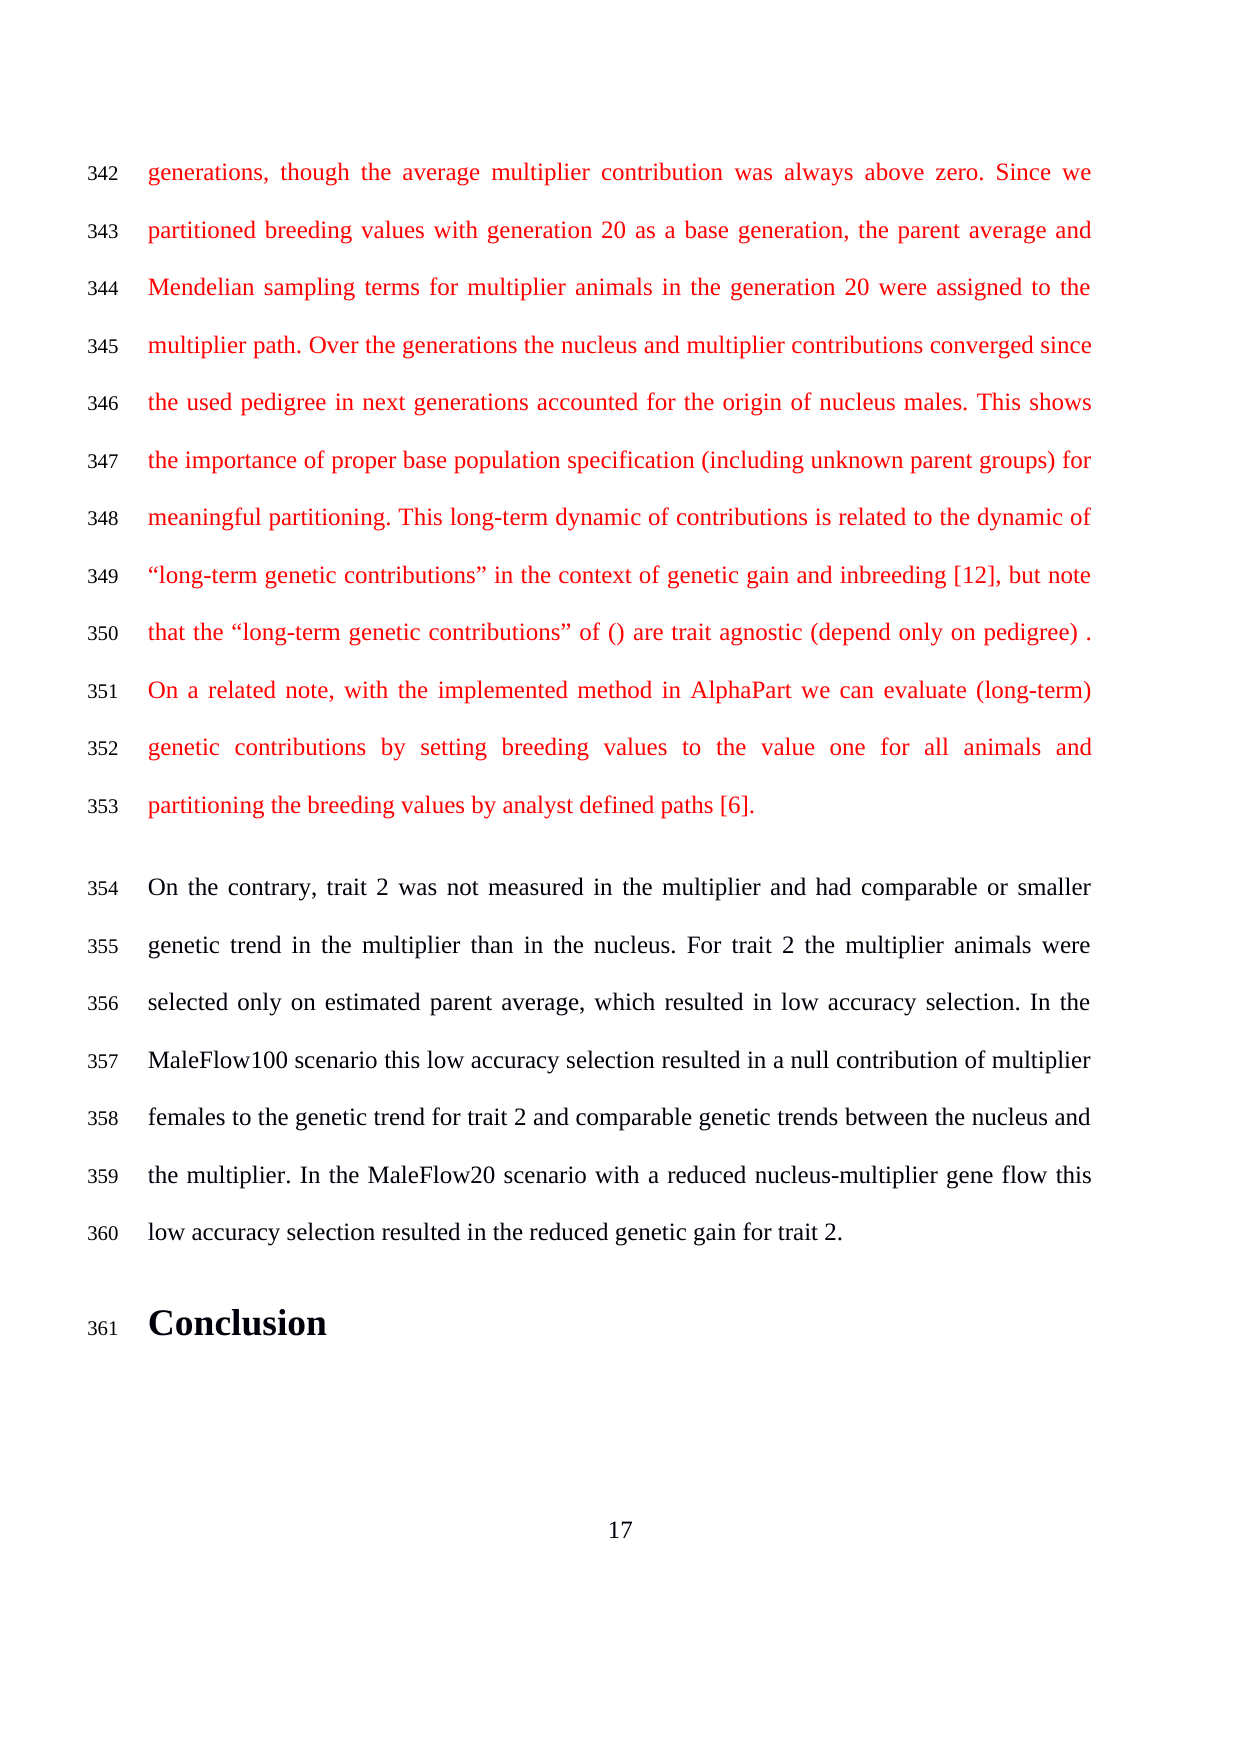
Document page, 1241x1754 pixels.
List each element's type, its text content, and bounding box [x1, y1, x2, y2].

text On the contrary, trait 2 was not measured in the multiplier and had comparable or smaller genetic trend in the multiplier than in the nucleus. For trait 2 the multiplier animals were selected only on estimated parent average, which resulted in low accuracy selection. In the MaleFlow100 scenario this low accuracy selection resulted in a null contribution of multiplier females to the genetic trend for trait 2 and comparable genetic trends between the nucleus and the multiplier. In the MaleFlow20 scenario with a reduced nucleus-multiplier gene flow this low accuracy selection resulted in the reduced genetic gain for trait 2. [148, 872, 1092, 1246]
subtitle Conclusion [148, 1300, 1092, 1343]
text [148, 157, 1092, 819]
